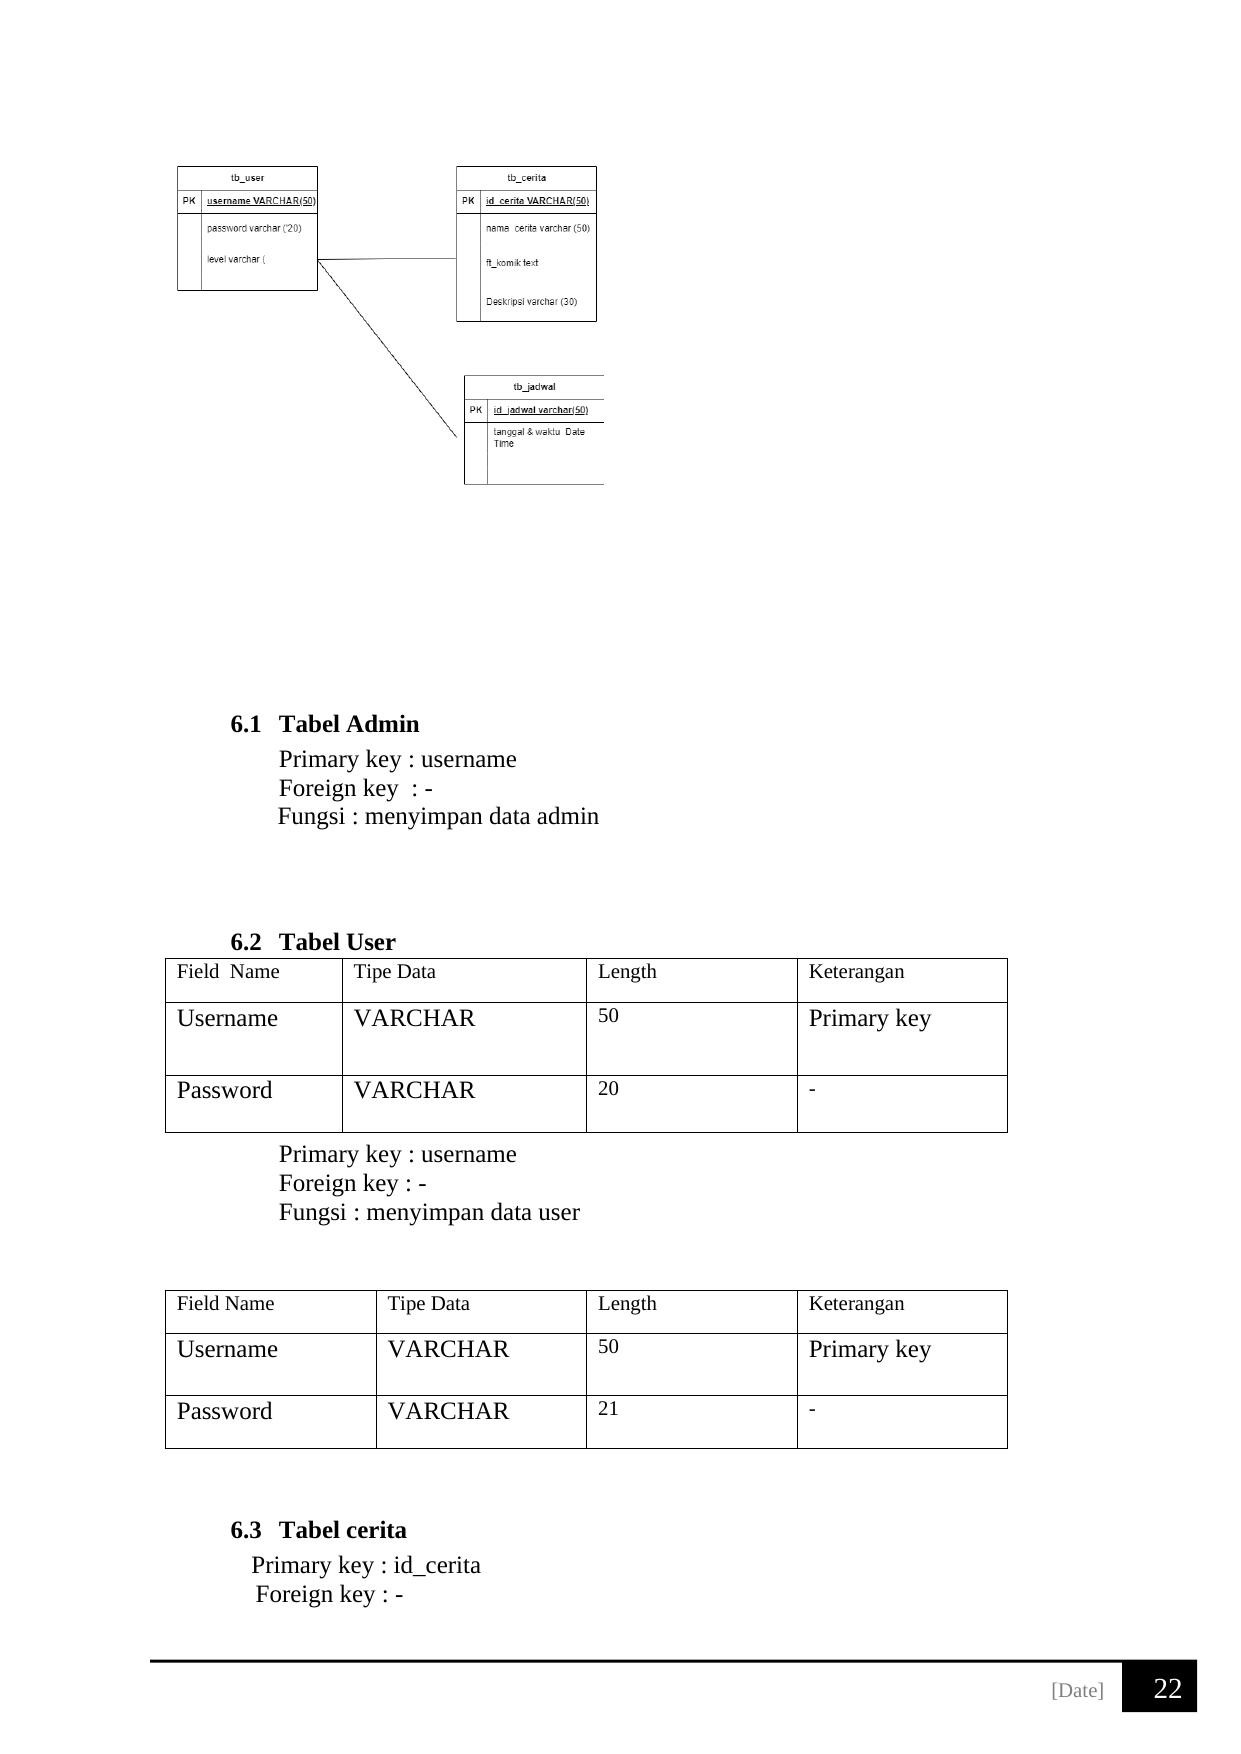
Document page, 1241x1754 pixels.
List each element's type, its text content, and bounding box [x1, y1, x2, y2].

table_cell VARCHAR [343, 1003, 586, 1074]
table_cell VARCHAR [377, 1334, 586, 1395]
table_cell Username [166, 1003, 342, 1074]
table_cell 50 [587, 1003, 797, 1074]
table_header Tipe Data [377, 1291, 586, 1333]
table_cell Password [166, 1076, 342, 1132]
table_header Field Name [166, 1291, 376, 1333]
table_cell 50 [587, 1334, 797, 1395]
text Foreign key : - [279, 1168, 1122, 1197]
subtitle Tabel Admin [230, 709, 1122, 738]
table_cell - [798, 1076, 1007, 1132]
text Fungsi : menyimpan data user [279, 1197, 1122, 1226]
text Foreign key : - [230, 1579, 1122, 1608]
table_cell - [798, 1396, 1007, 1447]
table_cell 21 [587, 1396, 797, 1447]
table_cell VARCHAR [343, 1076, 586, 1132]
table_header Length [587, 959, 797, 1002]
table_cell VARCHAR [377, 1396, 586, 1447]
picture [177, 166, 604, 485]
table_cell Username [166, 1334, 376, 1395]
list Primary key : username [279, 744, 1122, 773]
table_header Tipe Data [343, 959, 586, 1002]
table_cell Password [166, 1396, 376, 1447]
text Fungsi : menyimpan data admin [177, 801, 1122, 830]
table_header Field Name [166, 959, 342, 1002]
table_header Keterangan [798, 959, 1007, 1002]
subtitle Tabel cerita [230, 1515, 1122, 1544]
text Primary key : id_cerita [230, 1550, 1122, 1579]
table_cell Primary key [798, 1003, 1007, 1074]
list Foreign key : - [279, 773, 1122, 801]
subtitle Tabel User [230, 927, 1122, 956]
table_cell 20 [587, 1076, 797, 1132]
table_header Keterangan [798, 1291, 1007, 1333]
text Primary key : username [279, 962, 1122, 1168]
table_cell Primary key [798, 1334, 1007, 1395]
table_header Length [587, 1291, 797, 1333]
